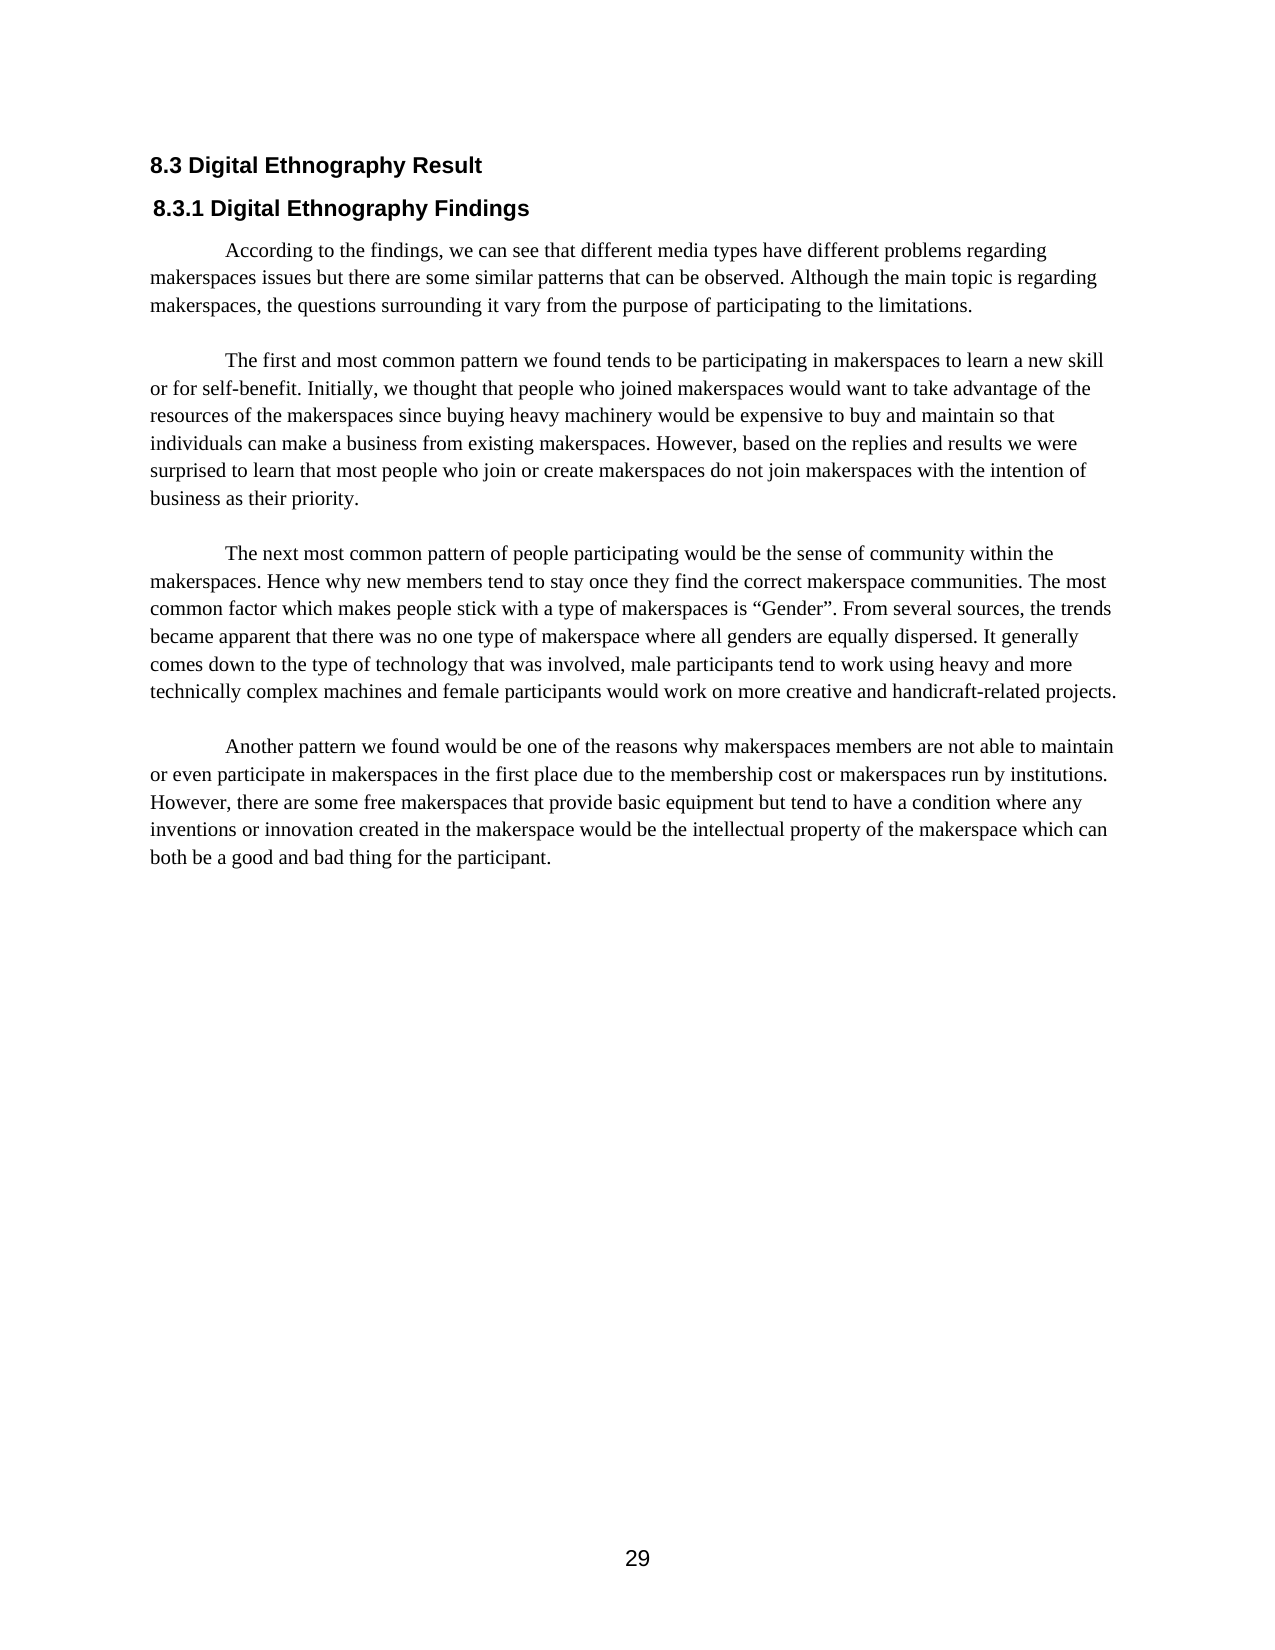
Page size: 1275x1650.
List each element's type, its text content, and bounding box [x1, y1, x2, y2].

text The next most common pattern of people participating would be the sense of community within the makerspaces. Hence why new members tend to stay once they find the correct makerspace communities. The most common factor which makes people stick with a type of makerspaces is “Gender”. From several sources, the trends became apparent that there was no one type of makerspace where all genders are equally dispersed. It generally comes down to the type of technology that was involved, male participants tend to work using heavy and more technically complex machines and female participants would work on more creative and handicraft-related projects. [150, 541, 1125, 703]
subtitle 8.3.1 Digital Ethnography Findings [150, 195, 1125, 221]
text The first and most common pattern we found tends to be participating in makerspaces to learn a new skill or for self-benefit. Initially, we thought that people who joined makerspaces would want to take advantage of the resources of the makerspaces since buying heavy machinery would be expensive to buy and maintain so that individuals can make a business from existing makerspaces. However, based on the replies and results we were surprised to learn that most people who join or create makerspaces do not join makerspaces with the intention of business as their priority. [150, 348, 1125, 510]
text According to the findings, we can see that different media types have different problems regarding makerspaces issues but there are some similar patterns that can be observed. Although the main topic is regarding makerspaces, the questions surrounding it vary from the purpose of participating to the limitations. [150, 237, 1125, 317]
text Another pattern we found would be one of the reasons why makerspaces members are not able to maintain or even participate in makerspaces in the first place due to the membership cost or makerspaces run by institutions. However, there are some free makerspaces that provide basic equipment but tend to have a condition where any inventions or innovation created in the makerspace would be the intellectual property of the makerspace which can both be a good and bad thing for the participant. [150, 734, 1125, 869]
subtitle 8.3 Digital Ethnography Result [150, 152, 1125, 178]
